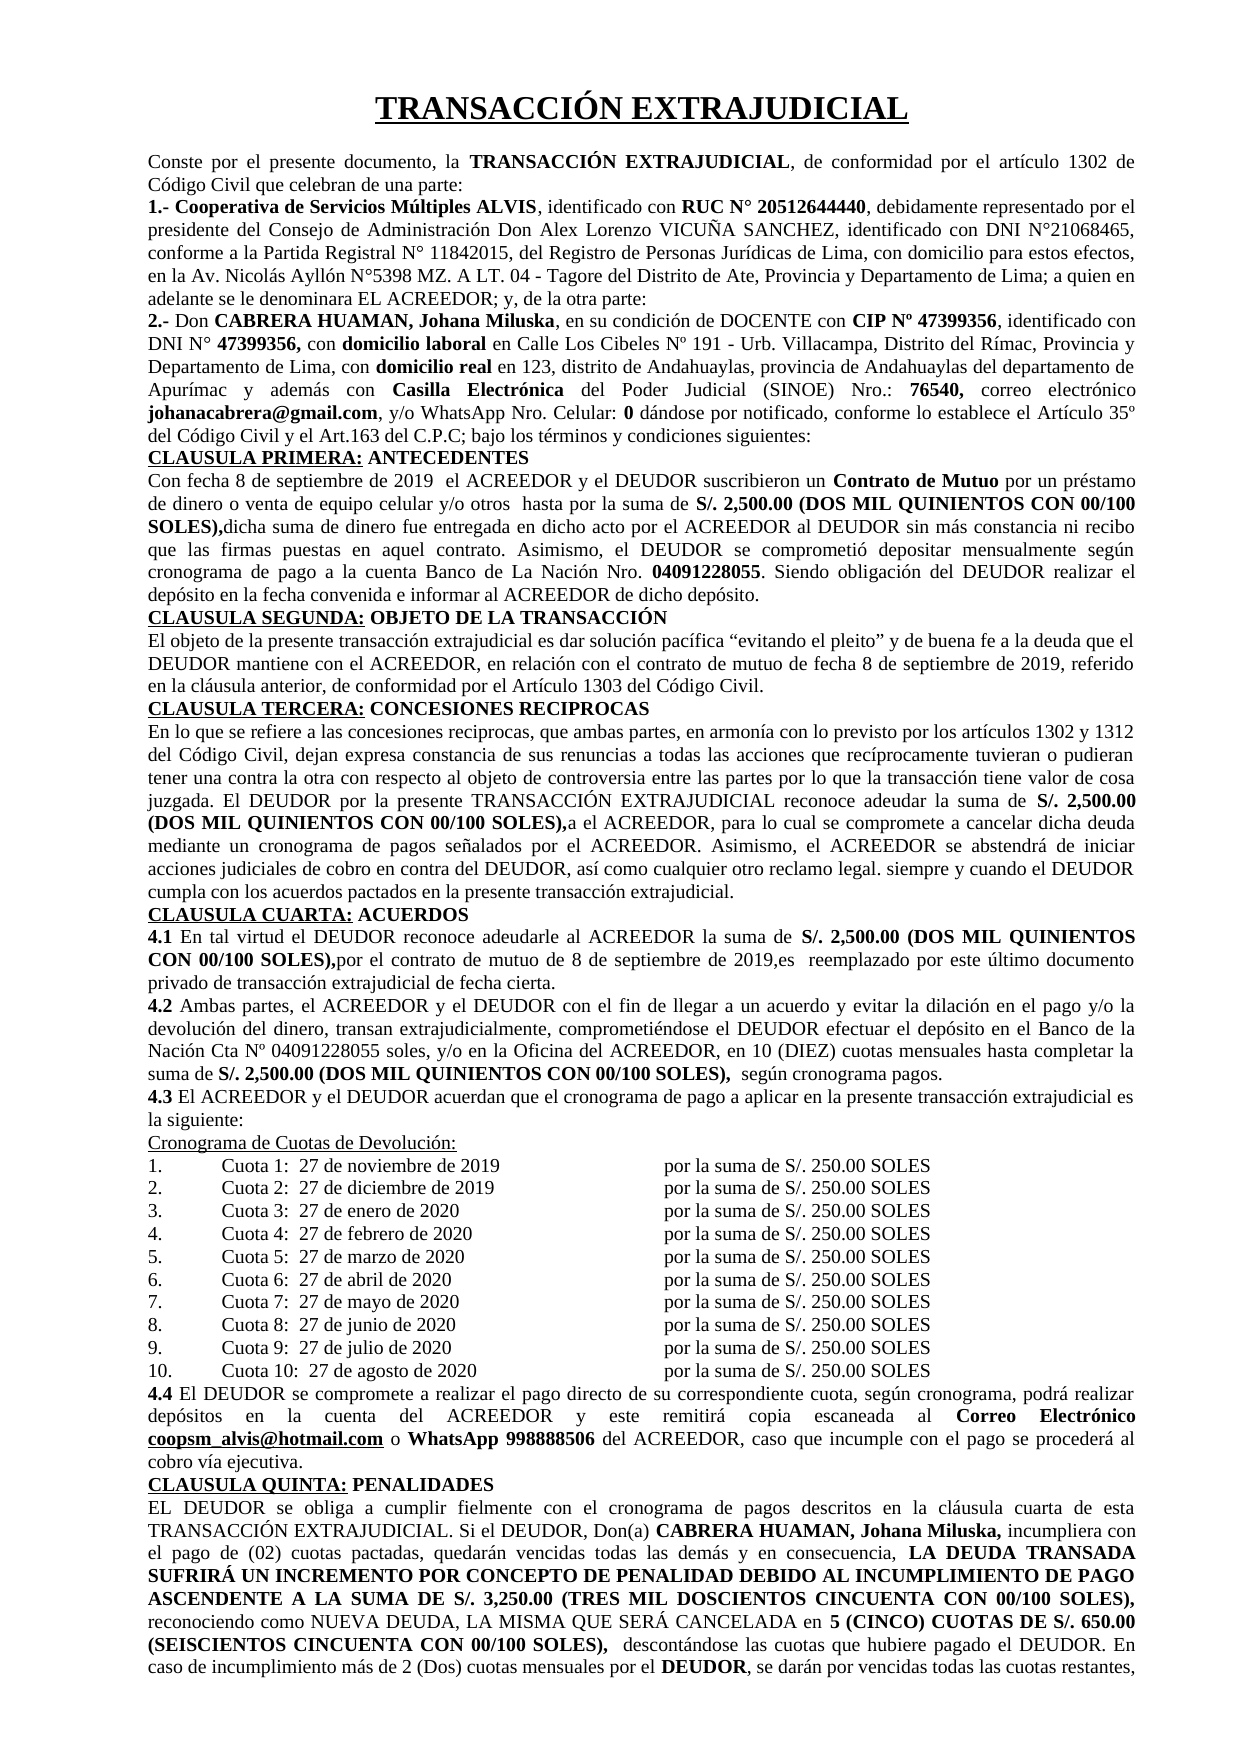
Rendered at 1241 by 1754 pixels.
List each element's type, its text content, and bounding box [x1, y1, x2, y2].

text Conste por el presente documento, la TRANSACCIÓN EXTRAJUDICIAL, de conformidad por el artículo 1302 de Código Civil que celebran de una parte: [148, 150, 1136, 195]
text 4.1 En tal virtud el DEUDOR reconoce adeudarle al ACREEDOR la suma de S/. 2,500.00 (DOS MIL QUINIENTOS CON 00/100 SOLES), por el contrato de mutuo de 8 de septiembre de 2019, es reemplazado por este último documento privado de transacción extrajudicial de fecha cierta. [148, 925, 1136, 994]
text CLAUSULA SEGUNDA: OBJETO DE LA TRANSACCIÓN [148, 606, 1136, 629]
text 4.3 El ACREEDOR y el DEUDOR acuerdan que el cronograma de pago a aplicar en la presente transacción extrajudicial es la siguiente: [148, 1085, 1136, 1131]
text 2. Cuota 2: 27 de diciembre de 2019 por la suma de S/. 250.00 SOLES [148, 1176, 1136, 1199]
text 1. Cuota 1: 27 de noviembre de 2019 por la suma de S/. 250.00 SOLES [148, 1153, 1136, 1176]
text TRANSACCIÓN EXTRAJUDICIAL [148, 89, 1136, 127]
text CLAUSULA TERCERA: CONCESIONES RECIPROCAS [148, 697, 1136, 720]
text 9. Cuota 9: 27 de julio de 2020 por la suma de S/. 250.00 SOLES [148, 1336, 1136, 1359]
text CLAUSULA QUINTA: PENALIDADES [148, 1473, 1136, 1496]
text 10. Cuota 10: 27 de agosto de 2020 por la suma de S/. 250.00 SOLES [148, 1359, 1136, 1382]
text 6. Cuota 6: 27 de abril de 2020 por la suma de S/. 250.00 SOLES [148, 1268, 1136, 1290]
text 1.- Cooperativa de Servicios Múltiples ALVIS, identificado con RUC N° 20512644440, debidamente representado por el presidente del Consejo de Administración Don Alex Lorenzo VICUÑA SANCHEZ, identificado con DNI N°21068465, conforme a la Partida Registral N° 11842015, del Registro de Personas Jurídicas de Lima, con domicilio para estos efectos, en la Av. Nicolás Ayllón N°5398 MZ. A LT. 04 - Tagore del Distrito de Ate, Provincia y Departamento de Lima; a quien en adelante se le denominara EL ACREEDOR; y, de la otra parte: [148, 195, 1136, 309]
text En lo que se refiere a las concesiones reciprocas, que ambas partes, en armonía con lo previsto por los artículos 1302 y 1312 del Código Civil, dejan expresa constancia de sus renuncias a todas las acciones que recíprocamente tuvieran o pudieran tener una contra la otra con respecto al objeto de controversia entre las partes por lo que la transacción tiene valor de cosa juzgada. El DEUDOR por la presente TRANSACCIÓN EXTRAJUDICIAL reconoce adeudar la suma de S/. 2,500.00 (DOS MIL QUINIENTOS CON 00/100 SOLES), a el ACREEDOR, para lo cual se compromete a cancelar dicha deuda mediante un cronograma de pagos señalados por el ACREEDOR. Asimismo, el ACREEDOR se abstendrá de iniciar acciones judiciales de cobro en contra del DEUDOR, así como cualquier otro reclamo legal. siempre y cuando el DEUDOR cumpla con los acuerdos pactados en la presente transacción extrajudicial. [148, 720, 1136, 903]
text Cronograma de Cuotas de Devolución: [148, 1131, 1136, 1153]
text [148, 1496, 1136, 1678]
text 4.4 El DEUDOR se compromete a realizar el pago directo de su correspondiente cuota, según cronograma, podrá realizar depósitos en la cuenta del ACREEDOR y este remitirá copia escaneada al Correo Electrónico coopsm_alvis@hotmail.com o WhatsApp 998888506 del ACREEDOR, caso que incumple con el pago se procederá al cobro vía ejecutiva. [148, 1382, 1136, 1473]
text CLAUSULA CUARTA: ACUERDOS [148, 903, 1136, 925]
text 4.2 Ambas partes, el ACREEDOR y el DEUDOR con el fin de llegar a un acuerdo y evitar la dilación en el pago y/o la devolución del dinero, transan extrajudicialmente, comprometiéndose el DEUDOR efectuar el depósito en el Banco de la Nación Cta Nº 04091228055 soles, y/o en la Oficina del ACREEDOR, en 10 (DIEZ) cuotas mensuales hasta completar la suma de S/. 2,500.00 (DOS MIL QUINIENTOS CON 00/100 SOLES), según cronograma pagos. [148, 994, 1136, 1085]
text 3. Cuota 3: 27 de enero de 2020 por la suma de S/. 250.00 SOLES [148, 1199, 1136, 1222]
text 7. Cuota 7: 27 de mayo de 2020 por la suma de S/. 250.00 SOLES [148, 1290, 1136, 1313]
text 5. Cuota 5: 27 de marzo de 2020 por la suma de S/. 250.00 SOLES [148, 1245, 1136, 1268]
text Con fecha 8 de septiembre de 2019 el ACREEDOR y el DEUDOR suscribieron un Contrato de Mutuo por un préstamo de dinero o venta de equipo celular y/o otros hasta por la suma de S/. 2,500.00 (DOS MIL QUINIENTOS CON 00/100 SOLES), dicha suma de dinero fue entregada en dicho acto por el ACREEDOR al DEUDOR sin más constancia ni recibo que las firmas puestas en aquel contrato. Asimismo, el DEUDOR se comprometió depositar mensualmente según cronograma de pago a la cuenta Banco de La Nación Nro. 04091228055. Siendo obligación del DEUDOR realizar el depósito en la fecha convenida e informar al ACREEDOR de dicho depósito. [148, 469, 1136, 606]
text CLAUSULA PRIMERA: ANTECEDENTES [148, 446, 1136, 469]
text El objeto de la presente transacción extrajudicial es dar solución pacífica “evitando el pleito” y de buena fe a la deuda que el DEUDOR mantiene con el ACREEDOR, en relación con el contrato de mutuo de fecha 8 de septiembre de 2019, referido en la cláusula anterior, de conformidad por el Artículo 1303 del Código Civil. [148, 629, 1136, 697]
text 8. Cuota 8: 27 de junio de 2020 por la suma de S/. 250.00 SOLES [148, 1313, 1136, 1336]
text 4. Cuota 4: 27 de febrero de 2020 por la suma de S/. 250.00 SOLES [148, 1222, 1136, 1245]
text 2.- Don CABRERA HUAMAN, Johana Miluska, en su condición de DOCENTE con CIP Nº 47399356, identificado con DNI N° 47399356, con domicilio laboral en Calle Los Cibeles Nº 191 - Urb. Villacampa, Distrito del Rímac, Provincia y Departamento de Lima, con domicilio real en 123, distrito de Andahuaylas, provincia de Andahuaylas del departamento de Apurímac y además con Casilla Electrónica del Poder Judicial (SINOE) Nro.: 76540, correo electrónico johanacabrera@gmail.com, y/o WhatsApp Nro. Celular: 0 dándose por notificado, conforme lo establece el Artículo 35º del Código Civil y el Art.163 del C.P.C; bajo los términos y condiciones siguientes: [148, 309, 1136, 446]
